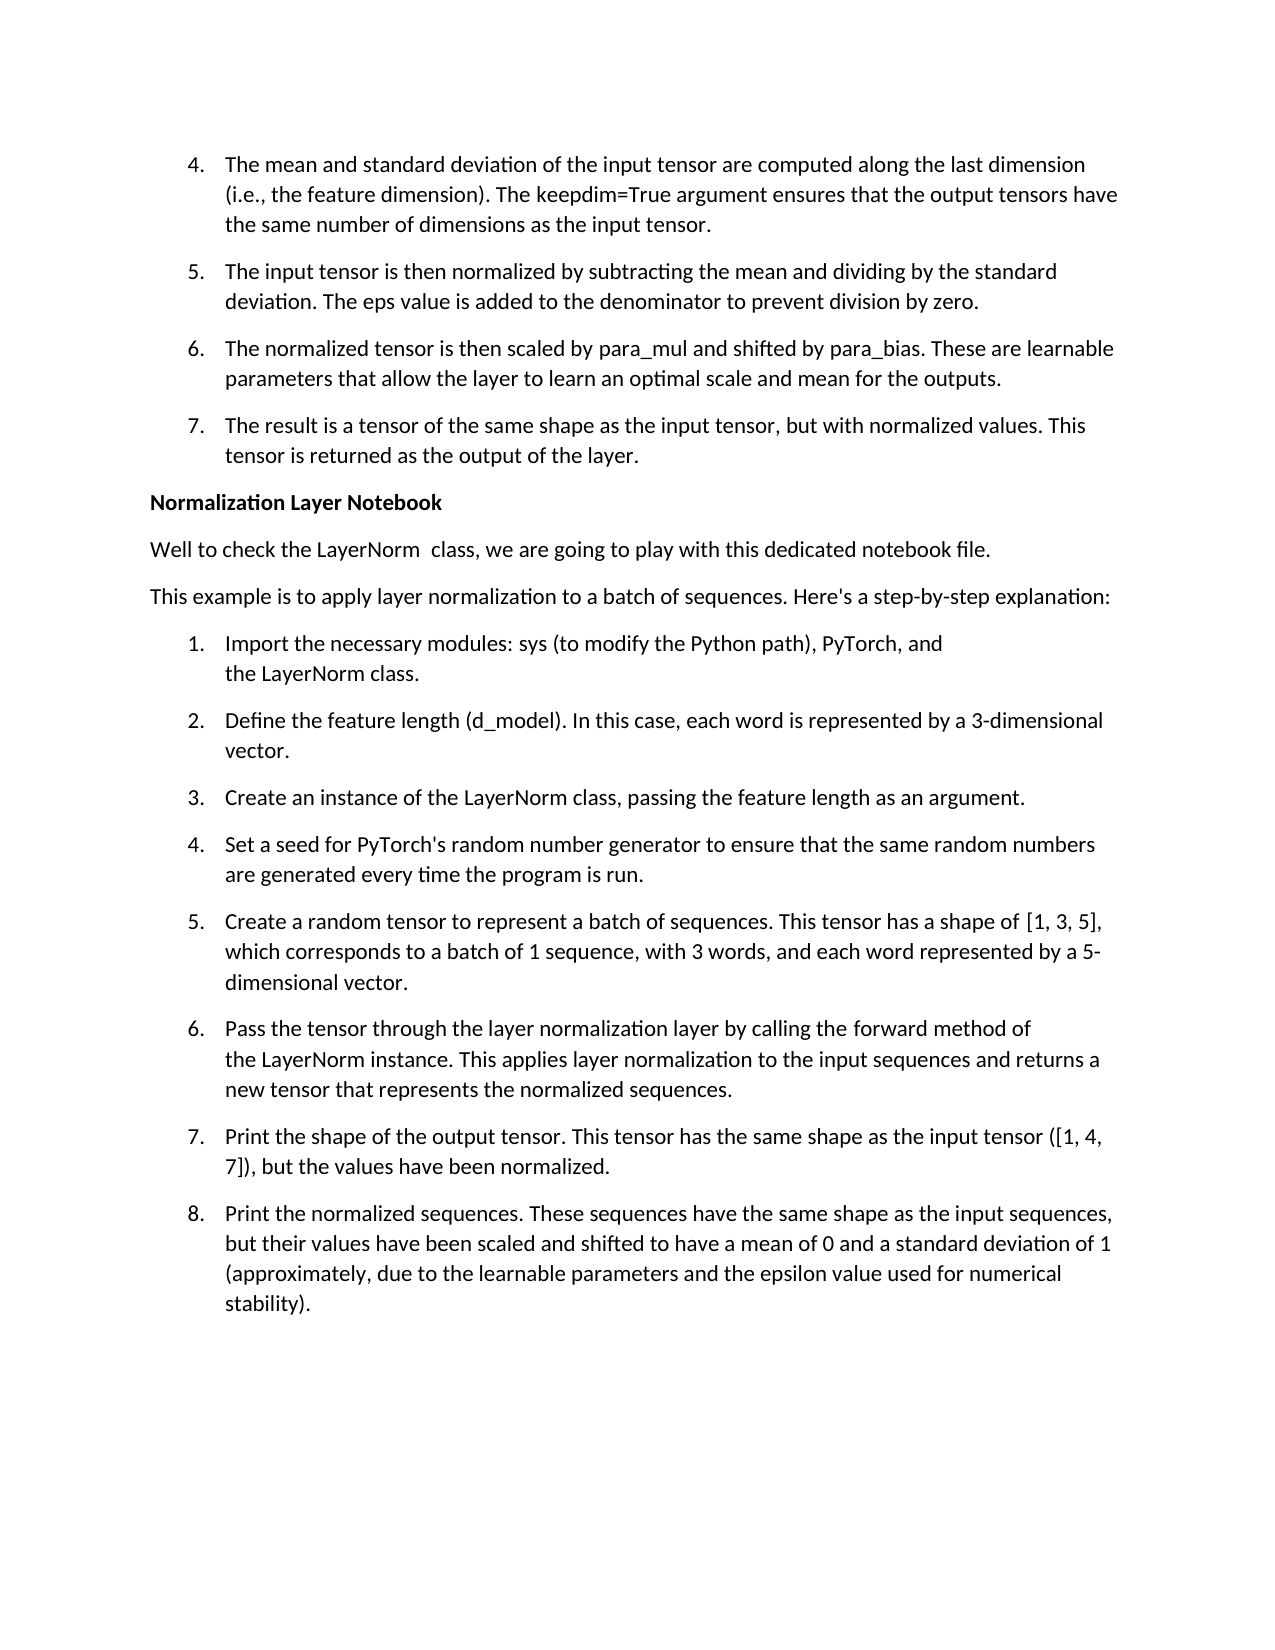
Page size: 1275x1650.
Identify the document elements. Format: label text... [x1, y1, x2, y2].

list Define the feature length (d_model). In this case, each word is represented by a 3-dimensional vector. [187, 706, 1125, 764]
list Import the necessary modules: sys (to modify the Python path), PyTorch, and the LayerNorm class. [187, 629, 1125, 687]
list Create a random tensor to represent a batch of sequences. This tensor has a shape of [1, 3, 5], which corresponds to a batch of 1 sequence, with 3 words, and each word represented by a 5-dimensional vector. [187, 907, 1125, 996]
list The mean and standard deviation of the input tensor are computed along the last dimension (i.e., the feature dimension). The keepdim=True argument ensures that the output tensors have the same number of dimensions as the input tensor. [187, 150, 1125, 238]
text Well to check the LayerNorm class, we are going to play with this dedicated notebook file. [150, 535, 1125, 563]
list The result is a tensor of the same shape as the input tensor, but with normalized values. This tensor is returned as the output of the layer. [187, 411, 1125, 470]
list Pass the tensor through the layer normalization layer by calling the forward method of the LayerNorm instance. This applies layer normalization to the input sequences and returns a new tensor that represents the normalized sequences. [187, 1014, 1125, 1103]
text Normalization Layer Notebook [150, 488, 1125, 517]
list The input tensor is then normalized by subtracting the mean and dividing by the standard deviation. The eps value is added to the denominator to prevent division by zero. [187, 257, 1125, 316]
list The normalized tensor is then scaled by para_mul and shifted by para_bias. These are learnable parameters that allow the layer to learn an optimal scale and mean for the outputs. [187, 334, 1125, 393]
list Set a seed for PyTorch's random number generator to ensure that the same random numbers are generated every time the program is run. [187, 830, 1125, 888]
list Create an instance of the LayerNorm class, passing the feature length as an argument. [187, 783, 1125, 811]
text This example is to apply layer normalization to a batch of sequences. Here's a step-by-step explanation: [150, 582, 1125, 610]
list Print the shape of the output tensor. This tensor has the same shape as the input tensor ([1, 4, 7]), but the values have been normalized. [187, 1122, 1125, 1180]
